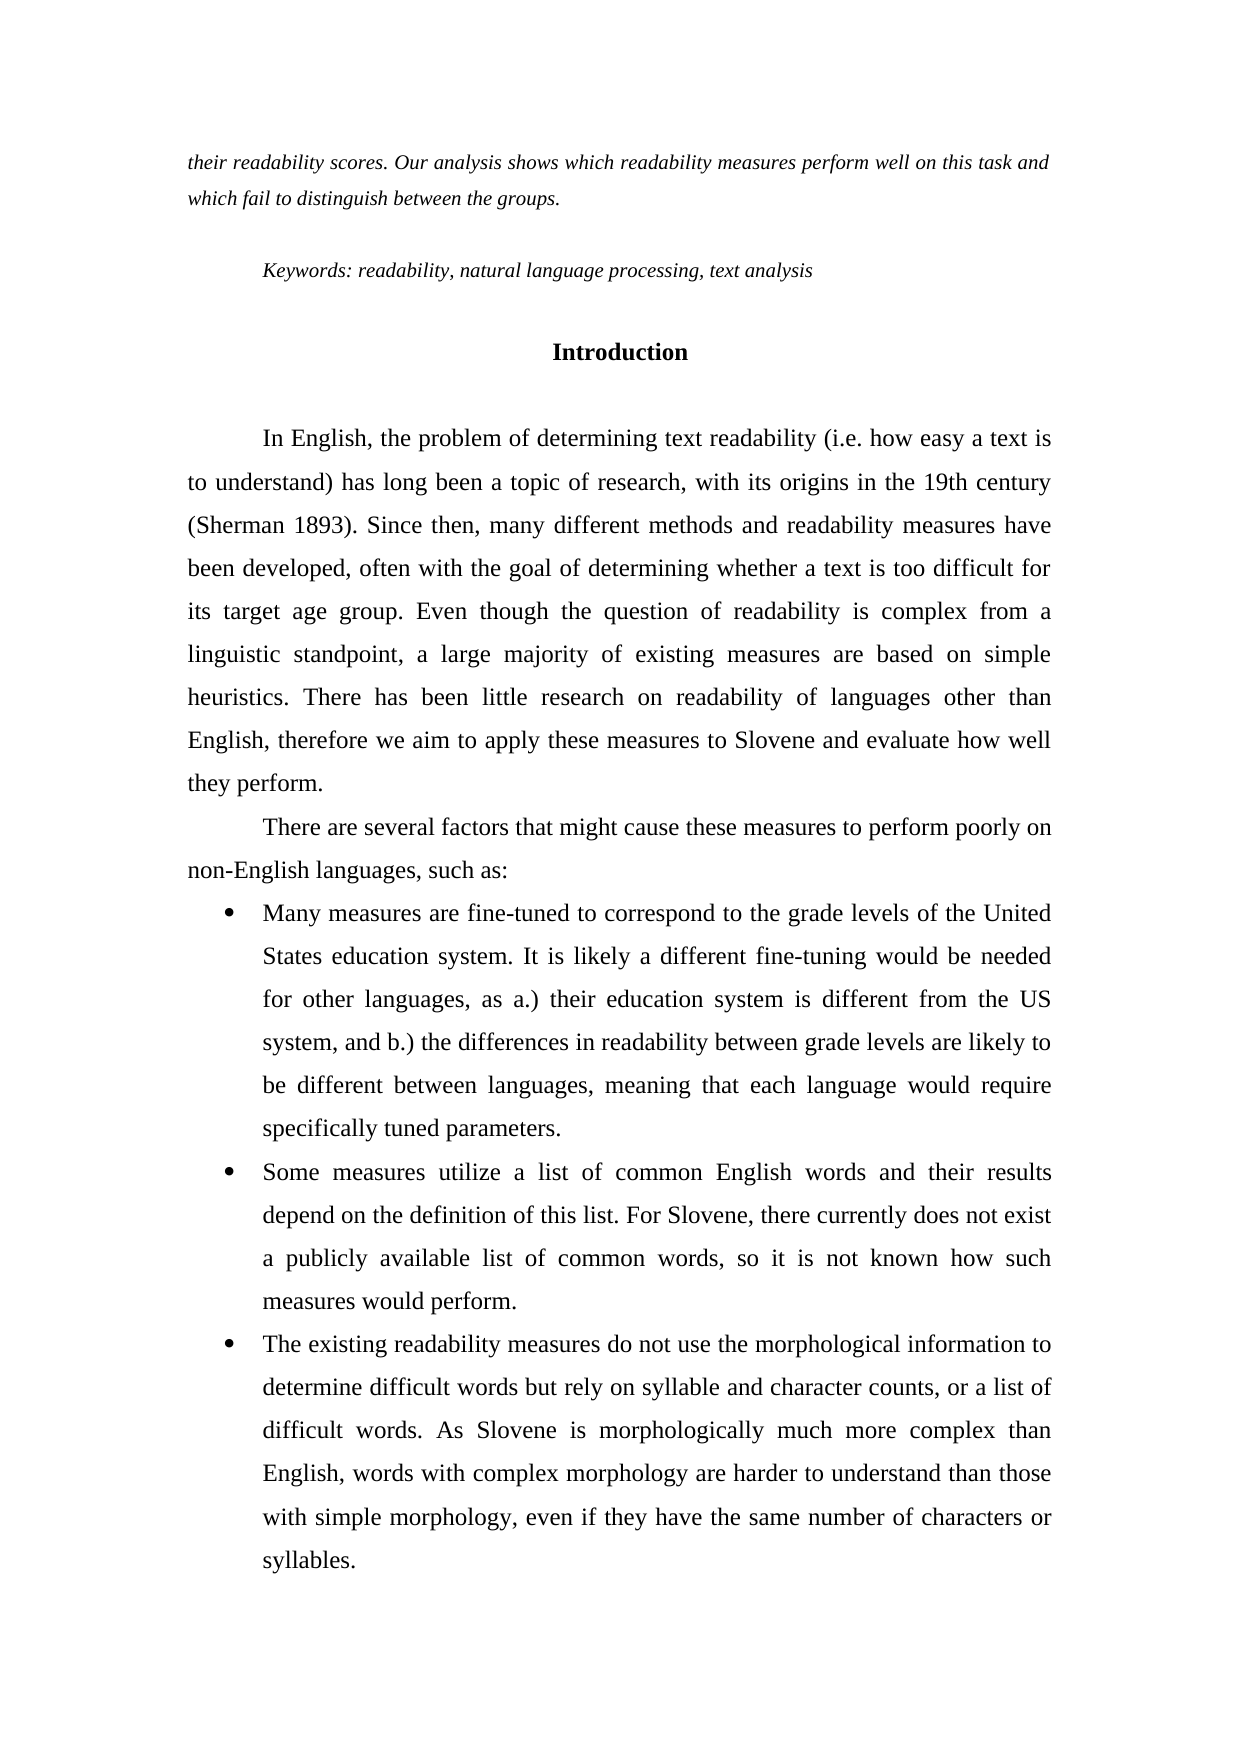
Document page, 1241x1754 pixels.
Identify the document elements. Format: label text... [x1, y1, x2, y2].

list Some measures utilize a list of common English words and their results depend on the definition of this list. For Slovene, there currently does not exist a publicly available list of common words, so it is not known how such measures would perform. [225, 1157, 1053, 1315]
text In English, the problem of determining text readability (i.e. how easy a text is to understand) has long been a topic of research, with its origins in the 19th century (Sherman 1893). Since then, many different methods and readability measures have been developed, often with the goal of determining whether a text is too difficult for its target age group. Even though the question of readability is complex from a linguistic standpoint, a large majority of existing measures are based on simple heuristics. There has been little research on readability of languages other than English, therefore we aim to apply these measures to Slovene and evaluate how well they perform. [187, 423, 1053, 797]
text Introduction [187, 337, 1053, 366]
text Keywords: readability, natural language processing, text analysis [187, 258, 1053, 282]
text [187, 150, 1053, 210]
list The existing readability measures do not use the morphological information to determine difficult words but rely on syllable and character counts, or a list of difficult words. As Slovene is morphologically much more complex than English, words with complex morphology are harder to understand than those with simple morphology, even if they have the same number of characters or syllables. [225, 1329, 1053, 1573]
text There are several factors that might cause these measures to perform poorly on non-English languages, such as: [187, 812, 1053, 883]
list Many measures are fine-tuned to correspond to the grade levels of the United States education system. It is likely a different fine-tuning would be needed for other languages, as a.) their education system is different from the US system, and b.) the differences in readability between grade levels are likely to be different between languages, meaning that each language would require specifically tuned parameters. [225, 898, 1053, 1142]
